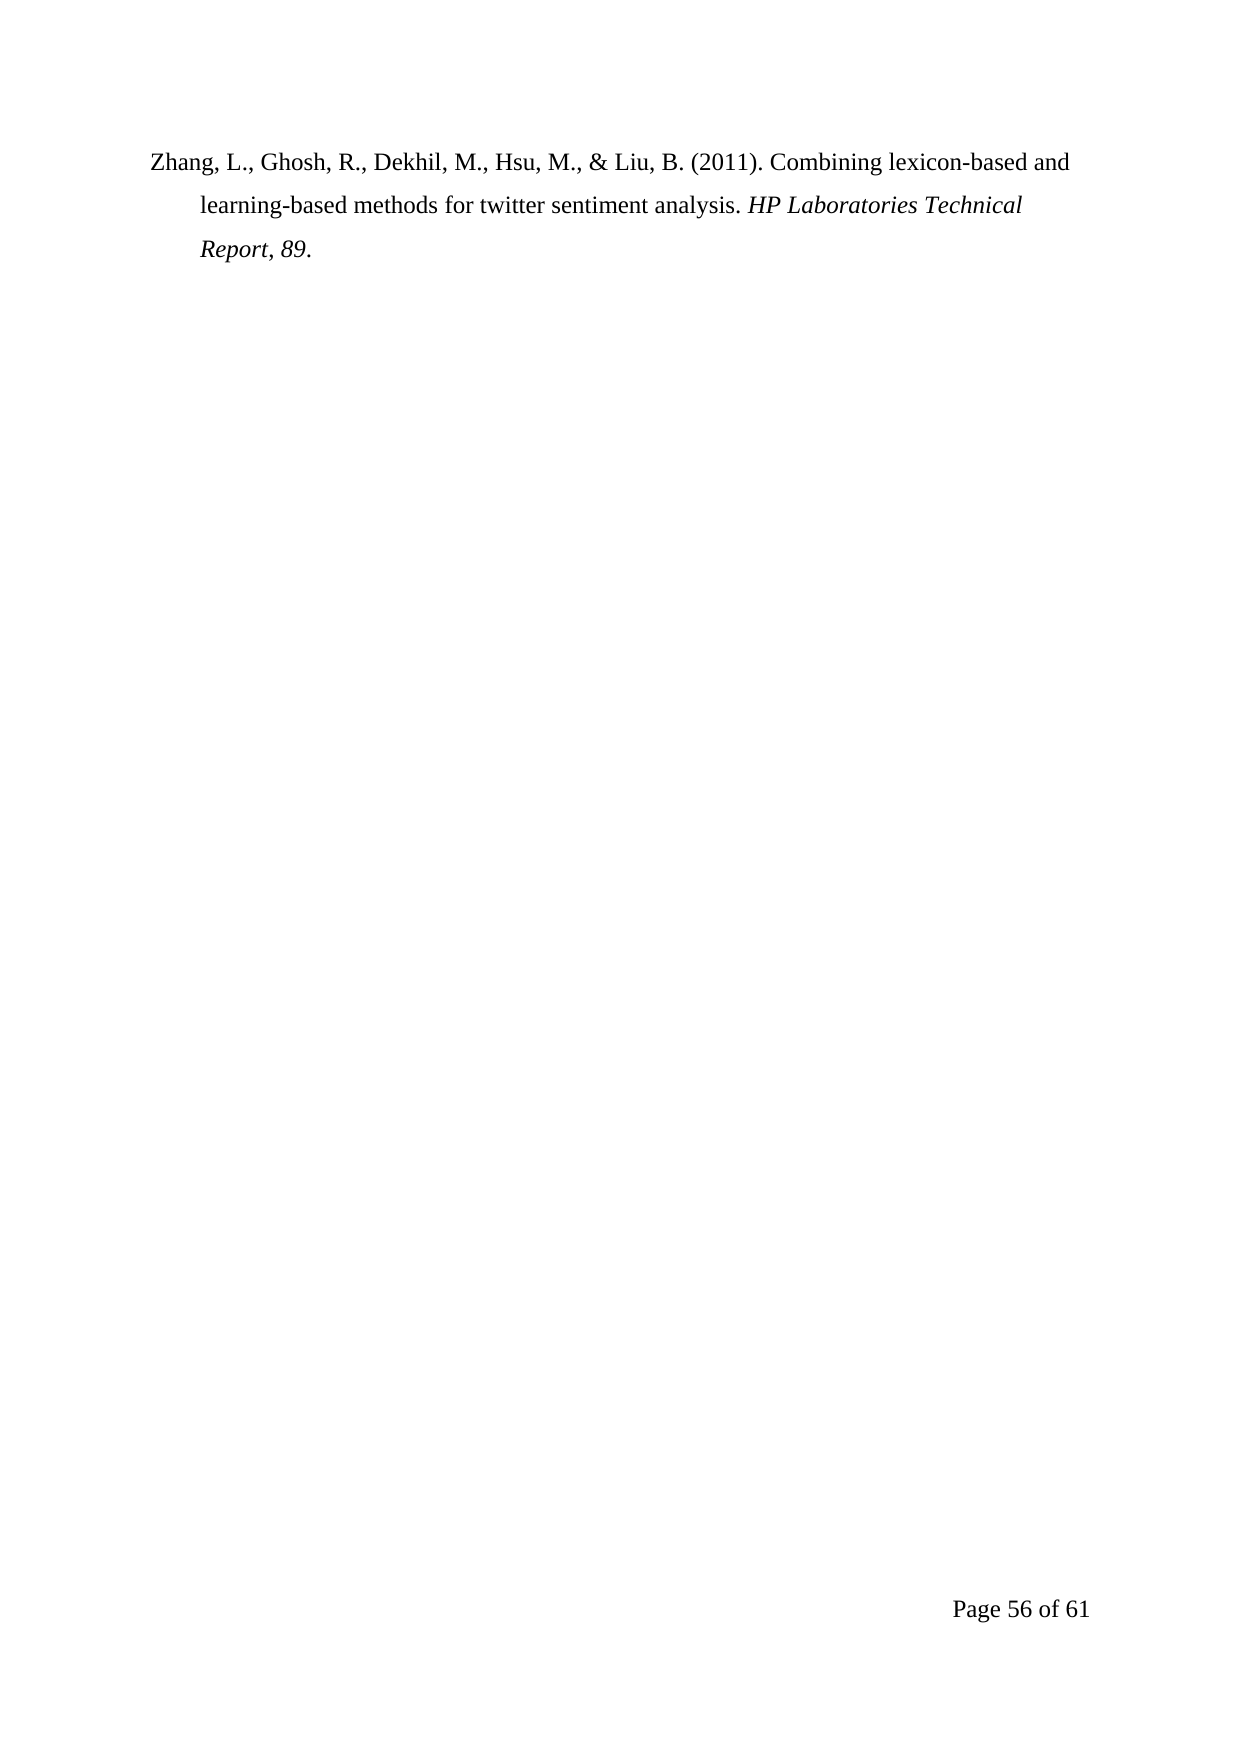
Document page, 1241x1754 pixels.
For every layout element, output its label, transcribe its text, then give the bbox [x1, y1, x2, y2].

text Zhang, L., Ghosh, R., Dekhil, M., Hsu, M., & Liu, B. (2011). Combining lexicon-based and learning-based methods for twitter sentiment analysis. HP Laboratories Technical Report, 89. [150, 147, 1070, 262]
